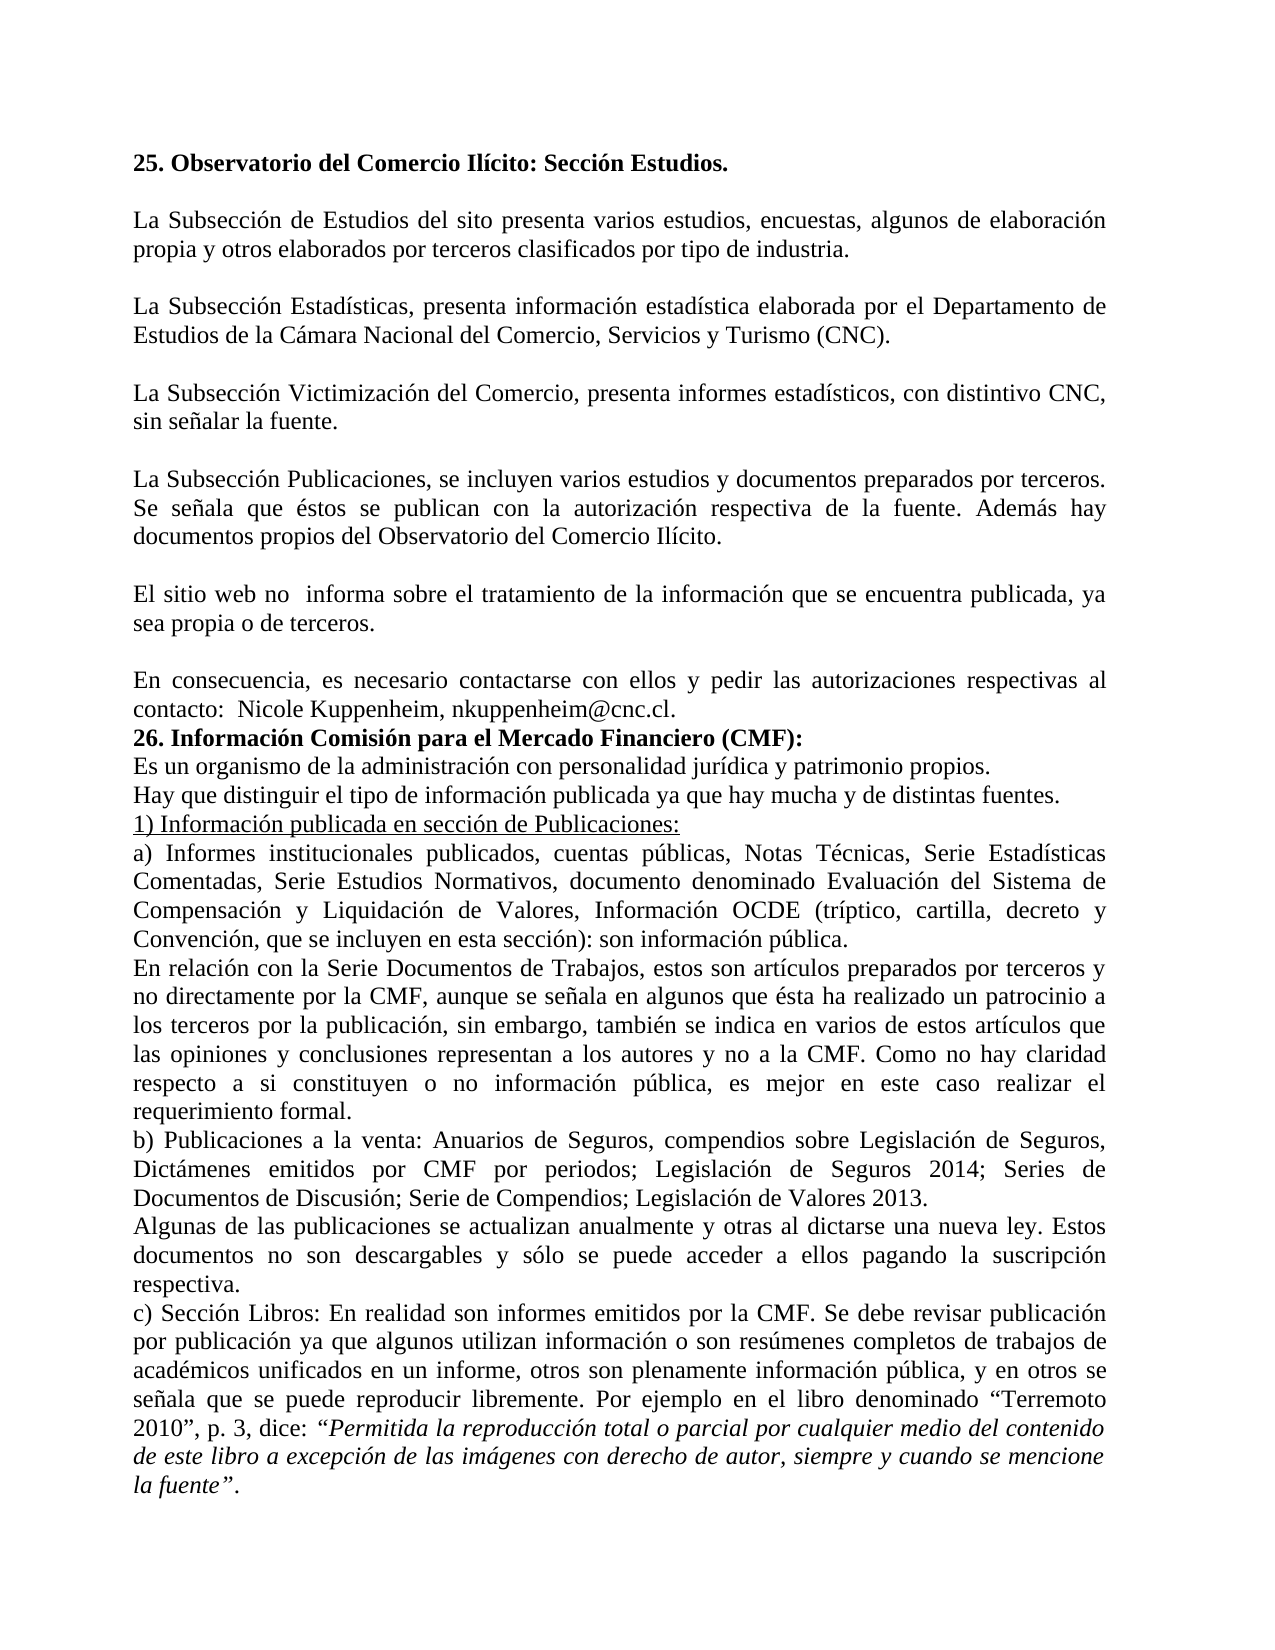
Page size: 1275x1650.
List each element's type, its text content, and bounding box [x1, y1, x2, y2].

text Algunas de las publicaciones se actualizan anualmente y otras al dictarse una nueva ley. Estos documentos no son descargables y sólo se puede acceder a ellos pagando la suscripción respectiva. [133, 1211, 1107, 1298]
text La Subsección Victimización del Comercio, presenta informes estadísticos, con distintivo CNC, sin señalar la fuente. [133, 378, 1107, 435]
text 1) Información publicada en sección de Publicaciones: [133, 809, 1107, 838]
text La Subsección Publicaciones, se incluyen varios estudios y documentos preparados por terceros. Se señala que éstos se publican con la autorización respectiva de la fuente. Además hay documentos propios del Observatorio del Comercio Ilícito. [133, 464, 1107, 550]
text En relación con la Serie Documentos de Trabajos, estos son artículos preparados por terceros y no directamente por la CMF, aunque se señala en algunos que ésta ha realizado un patrocinio a los terceros por la publicación, sin embargo, también se indica en varios de estos artículos que las opiniones y conclusiones representan a los autores y no a la CMF. Como no hay claridad respecto a si constituyen o no información pública, es mejor en este caso realizar el requerimiento formal. [133, 953, 1107, 1125]
text b) Publicaciones a la venta: Anuarios de Seguros, compendios sobre Legislación de Seguros, Dictámenes emitidos por CMF por periodos; Legislación de Seguros 2014; Series de Documentos de Discusión; Serie de Compendios; Legislación de Valores 2013. [133, 1125, 1107, 1211]
text c) Sección Libros: En realidad son informes emitidos por la CMF. Se debe revisar publicación por publicación ya que algunos utilizan información o son resúmenes completos de trabajos de académicos unificados en un informe, otros son plenamente información pública, y en otros se señala que se puede reproducir libremente. Por ejemplo en el libro denominado “Terremoto 2010”, p. 3, dice: “Permitida la reproducción total o parcial por cualquier medio del contenido de este libro a excepción de las imágenes con derecho de autor, siempre y cuando se mencione la fuente”. [133, 1298, 1107, 1499]
text La Subsección de Estudios del sito presenta varios estudios, encuestas, algunos de elaboración propia y otros elaborados por terceros clasificados por tipo de industria. [133, 205, 1107, 263]
text 26. Información Comisión para el Mercado Financiero (CMF): [133, 723, 1107, 751]
text a) Informes institucionales publicados, cuentas públicas, Notas Técnicas, Serie Estadísticas Comentadas, Serie Estudios Normativos, documento denominado Evaluación del Sistema de Compensación y Liquidación de Valores, Información OCDE (tríptico, cartilla, decreto y Convención, que se incluyen en esta sección): son información pública. [133, 838, 1107, 953]
text En consecuencia, es necesario contactarse con ellos y pedir las autorizaciones respectivas al contacto: Nicole Kuppenheim, nkuppenheim@cnc.cl. [133, 665, 1107, 723]
text 25. Observatorio del Comercio Ilícito: Sección Estudios. [133, 148, 1107, 176]
text El sitio web no informa sobre el tratamiento de la información que se encuentra publicada, ya sea propia o de terceros. [133, 579, 1107, 636]
text Hay que distinguir el tipo de información publicada ya que hay mucha y de distintas fuentes. [133, 780, 1107, 809]
text Es un organismo de la administración con personalidad jurídica y patrimonio propios. [133, 751, 1107, 780]
text La Subsección Estadísticas, presenta información estadística elaborada por el Departamento de Estudios de la Cámara Nacional del Comercio, Servicios y Turismo (CNC). [133, 291, 1107, 349]
